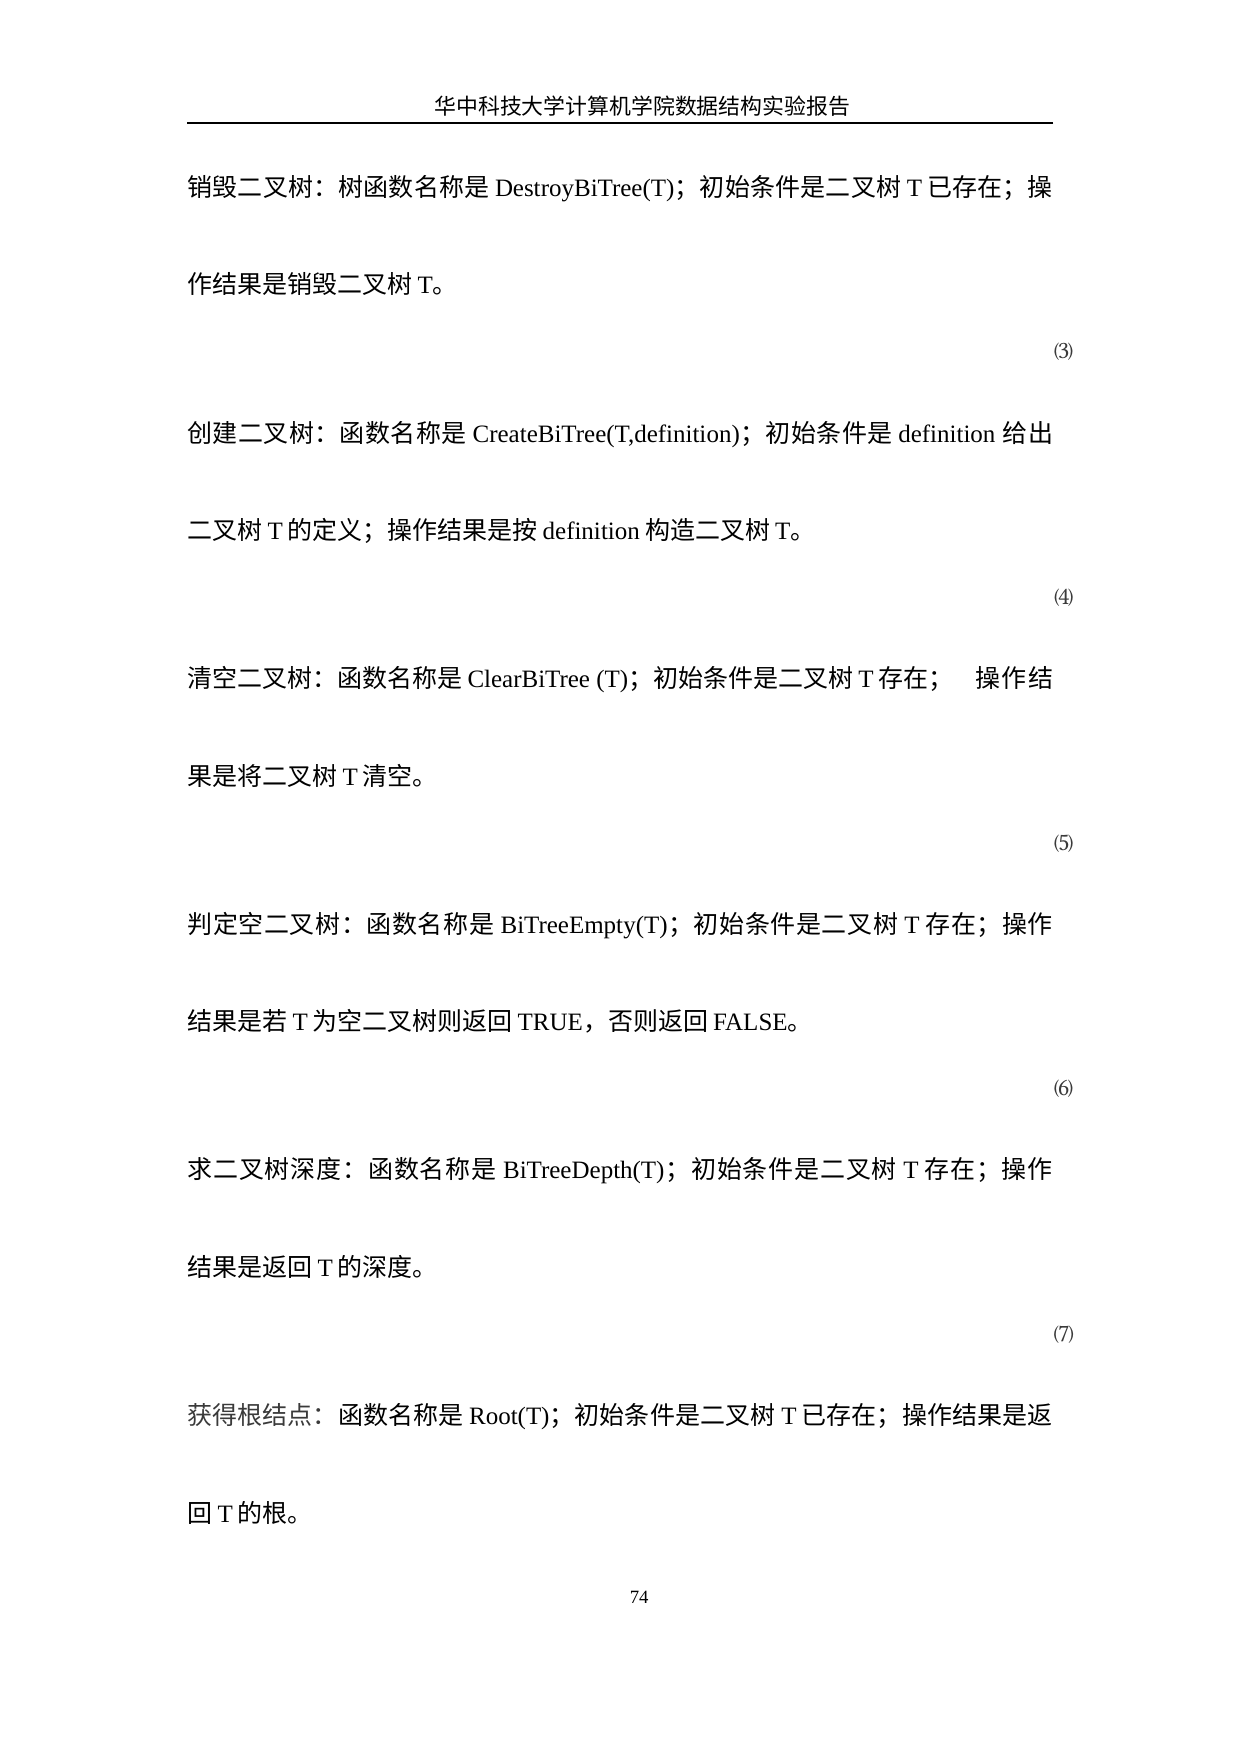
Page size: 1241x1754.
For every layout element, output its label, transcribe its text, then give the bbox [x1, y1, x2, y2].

text ⑸判定空二叉树：函数名称是BiTreeEmpty(T)；初始条件是二叉树T存在；操作结果是若T为空二叉树则返回TRUE，否则返回FALSE。 [187, 825, 1053, 1052]
text ⑶创建二叉树：函数名称是CreateBiTree(T,definition)；初始条件是definition 给出二叉树T的定义；操作结果是按definition构造二叉树T。 [187, 334, 1053, 561]
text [187, 153, 1053, 316]
text ⑺获得根结点：函数名称是Root(T)；初始条件是二叉树T已存在；操作结果是返回T的根。 [187, 1316, 1053, 1544]
text ⑷清空二叉树：函数名称是ClearBiTree (T)；初始条件是二叉树T存在； 操作结果是将二叉树T清空。 [187, 579, 1053, 807]
text ⑹求二叉树深度：函数名称是BiTreeDepth(T)；初始条件是二叉树T存在；操作结果是返回T的深度。 [187, 1071, 1053, 1298]
